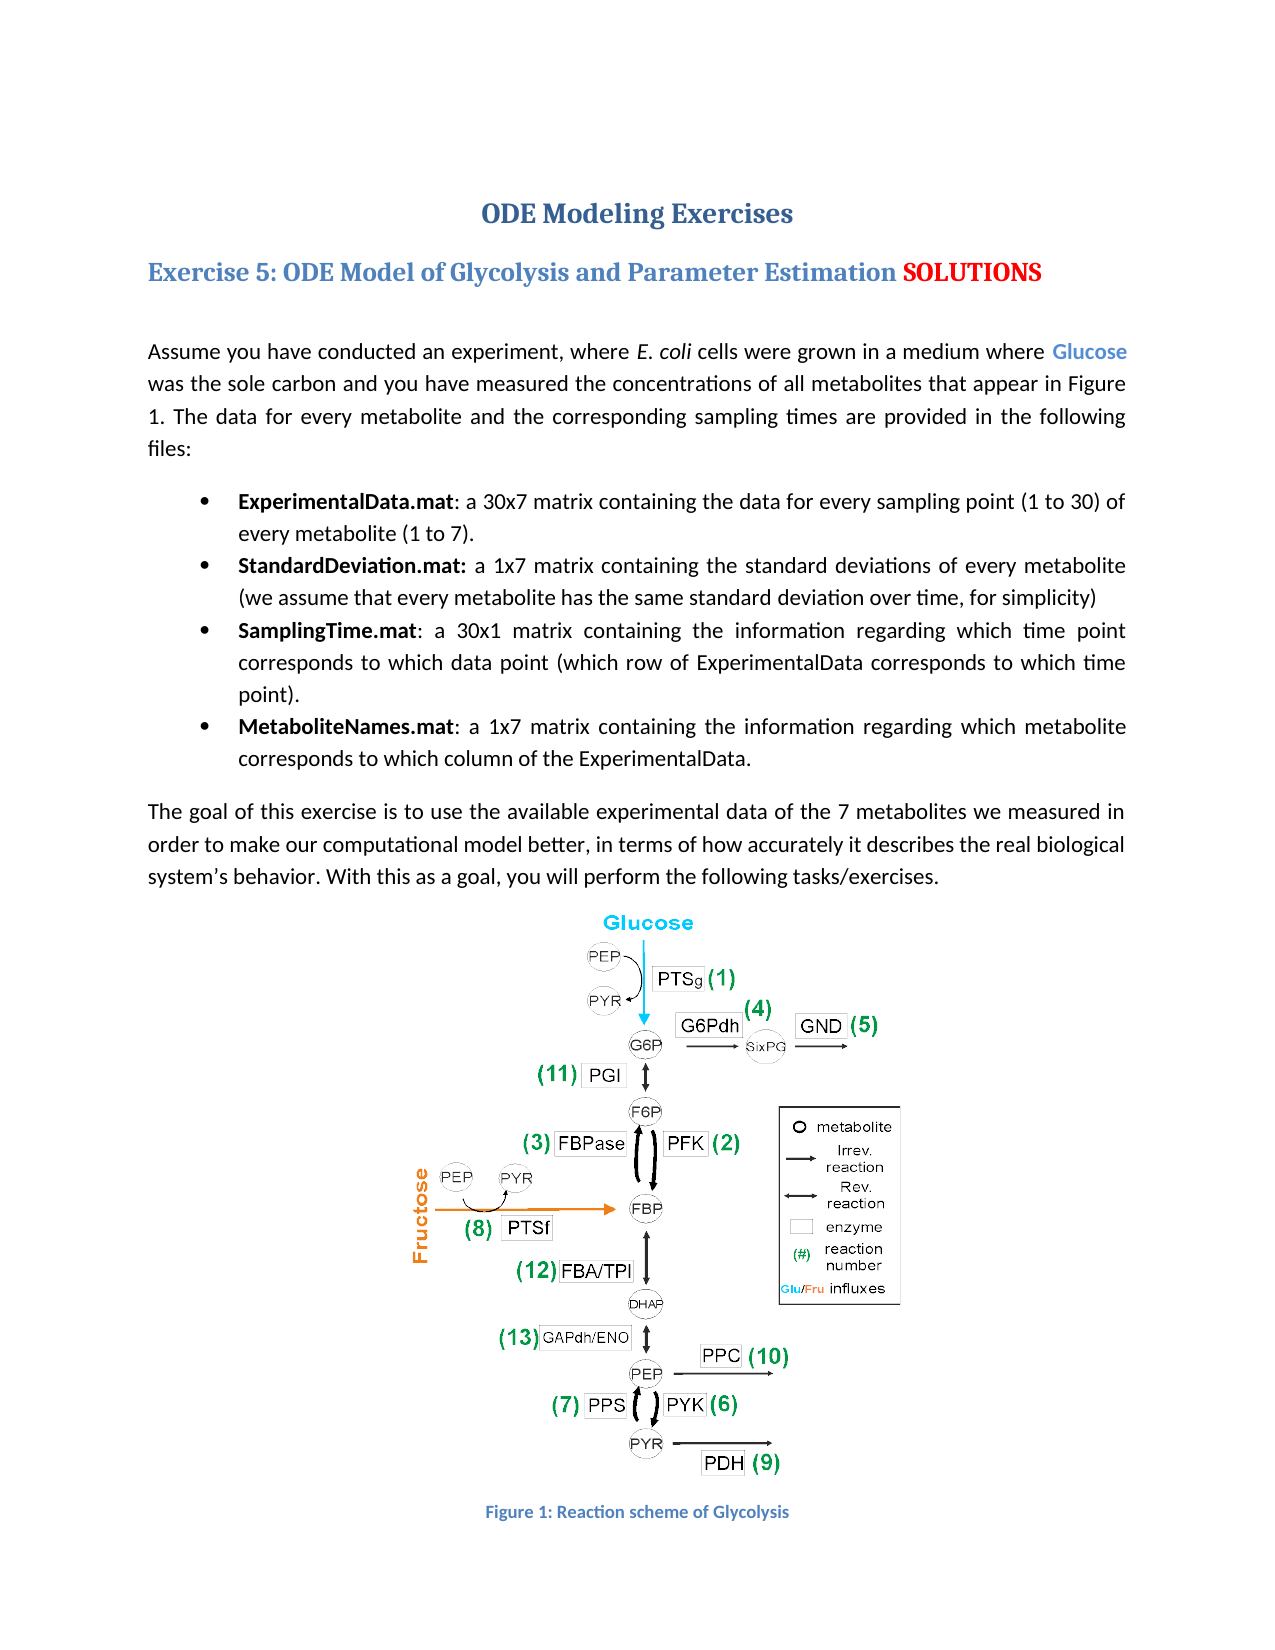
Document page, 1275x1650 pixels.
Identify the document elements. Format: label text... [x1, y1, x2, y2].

picture [608, 919, 615, 926]
subtitle ODE Modeling Exercises [148, 198, 1127, 231]
list ExperimentalData.mat: a 30x7 matrix containing the data for every sampling point (1 to 30) of every metabolite (1 to 7). [201, 487, 1127, 547]
list MetaboliteNames.mat: a 1x7 matrix containing the information regarding which metabolite corresponds to which column of the ExperimentalData. [201, 712, 1127, 772]
list SamplingTime.mat: a 30x1 matrix containing the information regarding which time point corresponds to which data point (which row of ExperimentalData corresponds to which time point). [201, 616, 1127, 708]
subtitle Exercise 5: ODE Model of Glycolysis and Parameter Estimation SOLUTIONS [148, 257, 1127, 288]
text Assume you have conducted an experiment, where E. coli cells were grown in a medium where Glucose was the sole carbon and you have measured the concentrations of all metabolites that appear in Figure 1. The data for every metabolite and the corresponding sampling times are provided in the following files: [148, 337, 1127, 462]
picture [412, 915, 901, 1476]
text The goal of this exercise is to use the available experimental data of the 7 metabolites we measured in order to make our computational model better, in terms of how accurately it describes the real biological system’s behavior. With this as a goal, you will perform the following tasks/exercises. [148, 797, 1127, 890]
list StandardDeviation.mat: a 1x7 matrix containing the standard deviations of every metabolite (we assume that every metabolite has the same standard deviation over time, for simplicity) [201, 551, 1127, 612]
